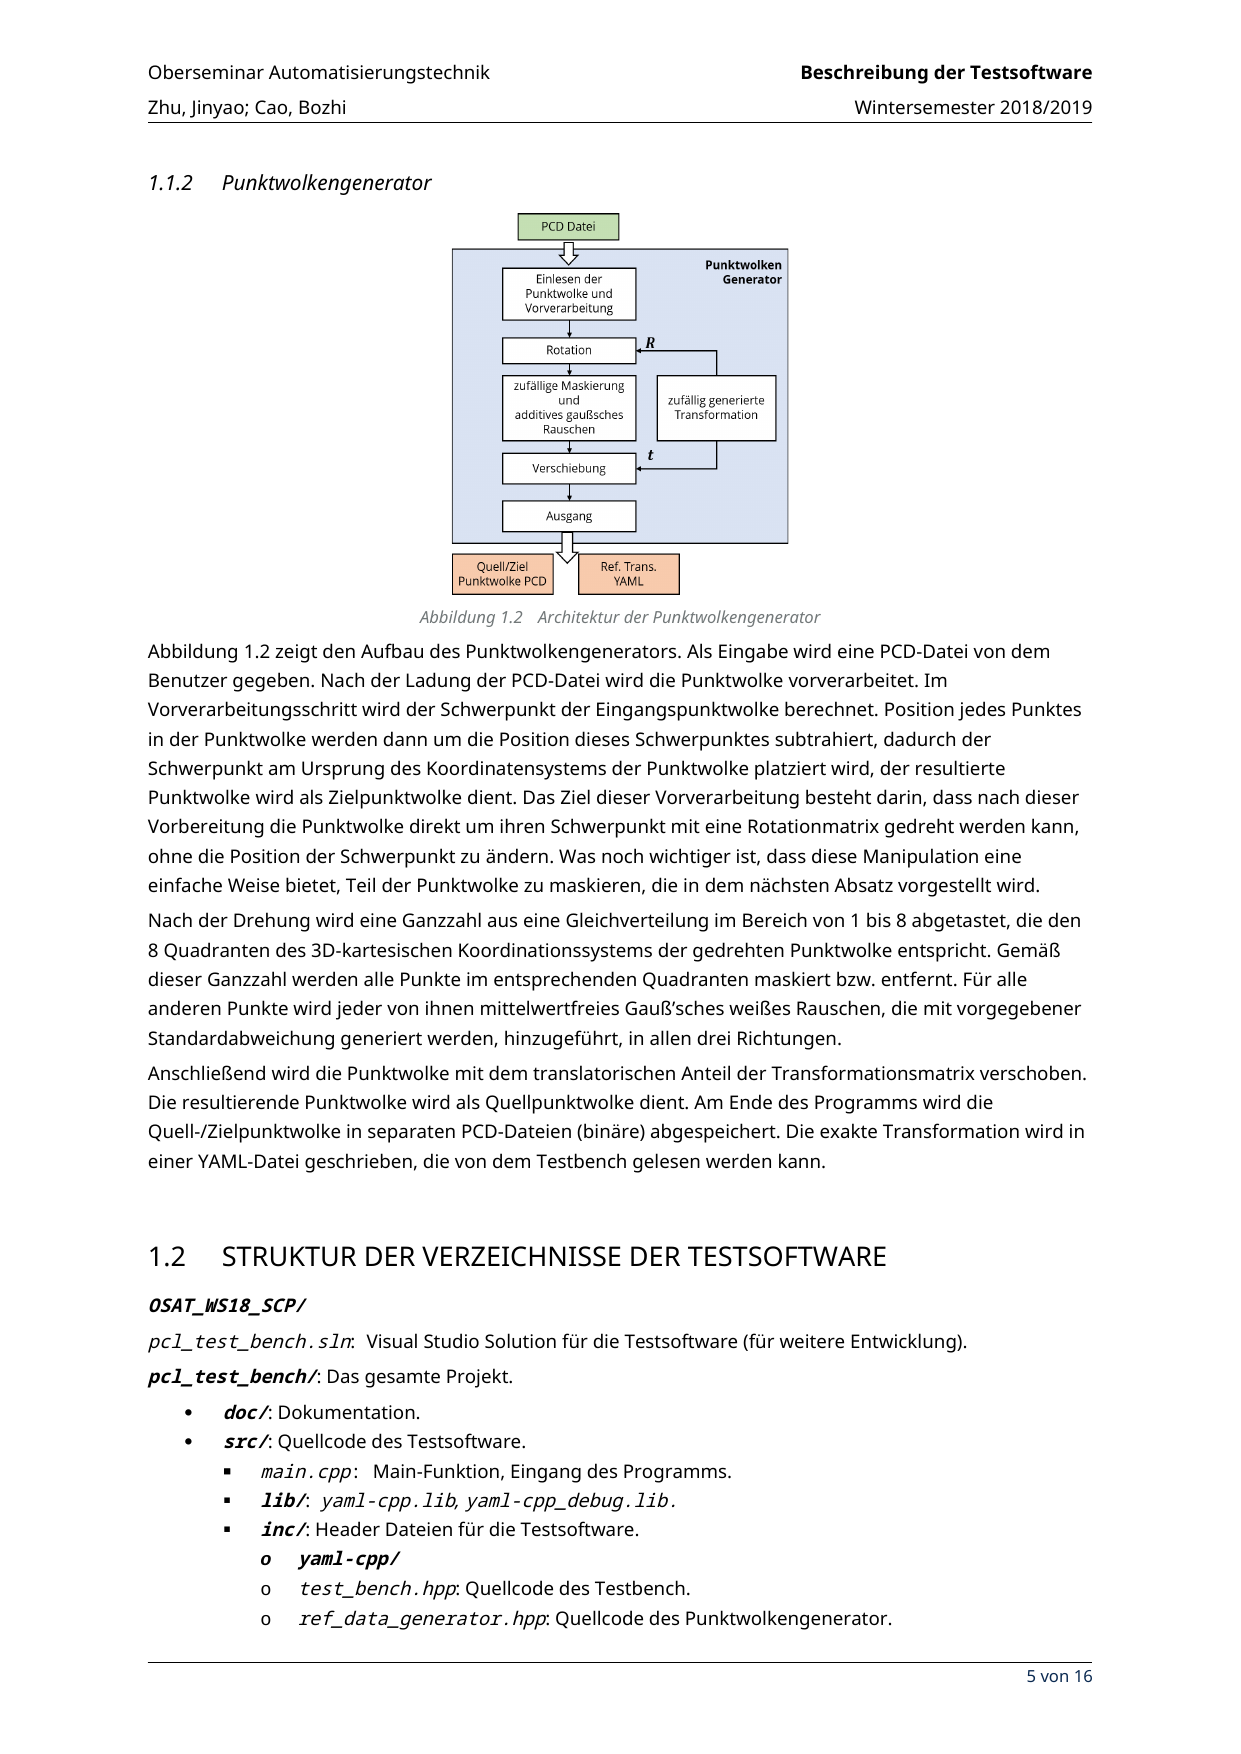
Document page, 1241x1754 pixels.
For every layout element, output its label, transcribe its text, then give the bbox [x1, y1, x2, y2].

text Abbildung 1.2 zeigt den Aufbau des Punktwolkengenerators. Als Eingabe wird eine PCD-Datei von dem Benutzer gegeben. Nach der Ladung der PCD-Datei wird die Punktwolke vorverarbeitet. Im Vorverarbeitungsschritt wird der Schwerpunkt der Eingangspunktwolke berechnet. Position jedes Punktes in der Punktwolke werden dann um die Position dieses Schwerpunktes subtrahiert, dadurch der Schwerpunkt am Ursprung des Koordinatensystems der Punktwolke platziert wird, der resultierte Punktwolke wird als Zielpunktwolke dient. Das Ziel dieser Vorverarbeitung besteht darin, dass nach dieser Vorbereitung die Punktwolke direkt um ihren Schwerpunkt mit eine Rotationmatrix gedreht werden kann, ohne die Position der Schwerpunkt zu ändern. Was noch wichtiger ist, dass diese Manipulation eine einfache Weise bietet, Teil der Punktwolke zu maskieren, die in dem nächsten Absatz vorgestellt wird. [148, 638, 1092, 898]
list yaml-cpp/ [260, 1546, 1092, 1571]
list doc/: Dokumentation. [185, 1399, 1092, 1425]
list ref_data_generator.hpp: Quellcode des Punktwolkengenerator. [260, 1605, 1092, 1631]
text Abbildung 1.2 Architektur der Punktwolkengenerator [148, 606, 1092, 628]
list src/: Quellcode des Testsoftware. [185, 1429, 1092, 1454]
list main.cpp: Main-Funktion, Eingang des Programms. [223, 1458, 1092, 1483]
text Anschließend wird die Punktwolke mit dem translatorischen Anteil der Transformationsmatrix verschoben. Die resultierende Punktwolke wird als Quellpunktwolke dient. Am Ende des Programms wird die Quell-/Zielpunktwolke in separaten PCD-Dateien (binäre) abgespeichert. Die exakte Transformation wird in einer YAML-Datei geschrieben, die von dem Testbench gelesen werden kann. [148, 1060, 1092, 1174]
subtitle Struktur der Verzeichnisse der Testsoftware [148, 1238, 1092, 1275]
list inc/: Header Dateien für die Testsoftware. [223, 1516, 1092, 1542]
picture [451, 213, 789, 596]
text pcl_test_bench/: Das gesamte Projekt. [148, 1364, 1092, 1389]
text OSAT_WS18_SCP/ [148, 1293, 1092, 1318]
text pcl_test_bench.sln: Visual Studio Solution für die Testsoftware (für weitere Entwicklung). [148, 1328, 1092, 1354]
text Nach der Drehung wird eine Ganzzahl aus eine Gleichverteilung im Bereich von 1 bis 8 abgetastet, die den 8 Quadranten des 3D-kartesischen Koordinationssystems der gedrehten Punktwolke entspricht. Gemäß dieser Ganzzahl werden alle Punkte im entsprechenden Quadranten maskiert bzw. entfernt. Für alle anderen Punkte wird jeder von ihnen mittelwertfreies Gauß’sches weißes Rauschen, die mit vorgegebener Standardabweichung generiert werden, hinzugeführt, in allen drei Richtungen. [148, 908, 1092, 1050]
list lib/: yaml-cpp.lib, yaml-cpp_debug.lib. [223, 1487, 1092, 1513]
subtitle Punktwolkengenerator [148, 168, 1092, 197]
list test_bench.hpp: Quellcode des Testbench. [260, 1575, 1092, 1601]
